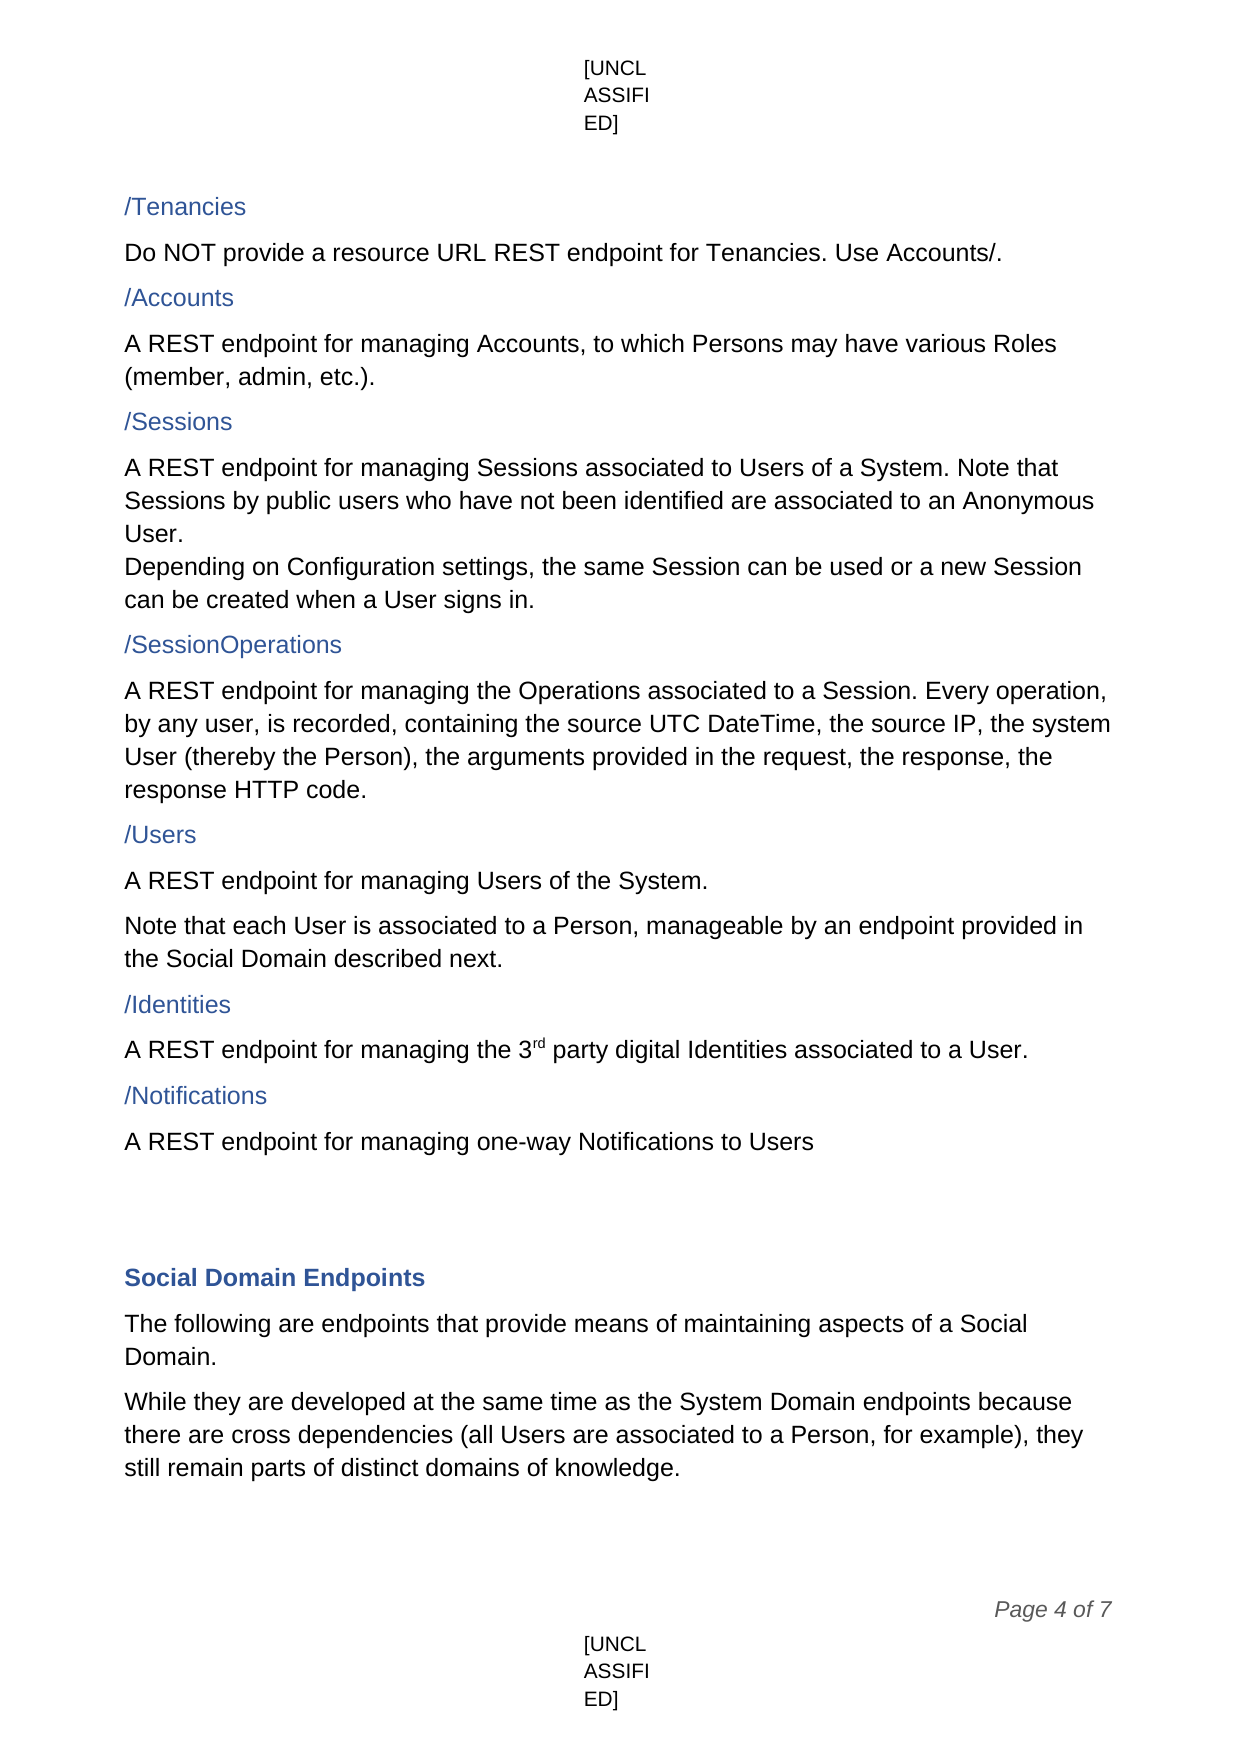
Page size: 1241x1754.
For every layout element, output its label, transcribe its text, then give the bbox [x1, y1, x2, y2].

text A REST endpoint for managing the Operations associated to a Session. Every operation, by any user, is recorded, containing the source UTC DateTime, the source IP, the system User (thereby the Person), the arguments provided in the request, the response, the response HTTP code. [124, 676, 1116, 803]
text While they are developed at the same time as the System Domain endpoints because there are cross dependencies (all Users are associated to a Person, for example), they still remain parts of distinct domains of knowledge. [124, 1387, 1116, 1482]
subtitle /Accounts [124, 283, 1116, 312]
text A REST endpoint for managing one-way Notifications to Users [124, 1126, 1116, 1155]
subtitle /Tenancies [124, 192, 1116, 221]
text The following are endpoints that provide means of maintaining aspects of a Social Domain. [124, 1308, 1116, 1370]
subtitle /Identities [124, 990, 1116, 1019]
subtitle /SessionOperations [124, 630, 1116, 659]
text A REST endpoint for managing Users of the System. [124, 866, 1116, 894]
text A REST endpoint for managing the 3rd party digital Identities associated to a User. [124, 1035, 1116, 1064]
subtitle /Notifications [124, 1081, 1116, 1110]
subtitle /Users [124, 820, 1116, 849]
subtitle Social Domain Endpoints [124, 1263, 1116, 1292]
text Do NOT provide a resource URL REST endpoint for Tenancies. Use Accounts/. [124, 237, 1116, 266]
text A REST endpoint for managing Accounts, to which Persons may have various Roles (member, admin, etc.). [124, 328, 1116, 390]
text A REST endpoint for managing Sessions associated to Users of a System. Note that Sessions by public users who have not been identified are associated to an Anonymous User. Depending on Configuration settings, the same Session can be used or a new Session can be created when a User signs in. [124, 453, 1116, 613]
text Note that each User is associated to a Person, manageable by an endpoint provided in the Social Domain described next. [124, 911, 1116, 973]
subtitle /Sessions [124, 407, 1116, 436]
